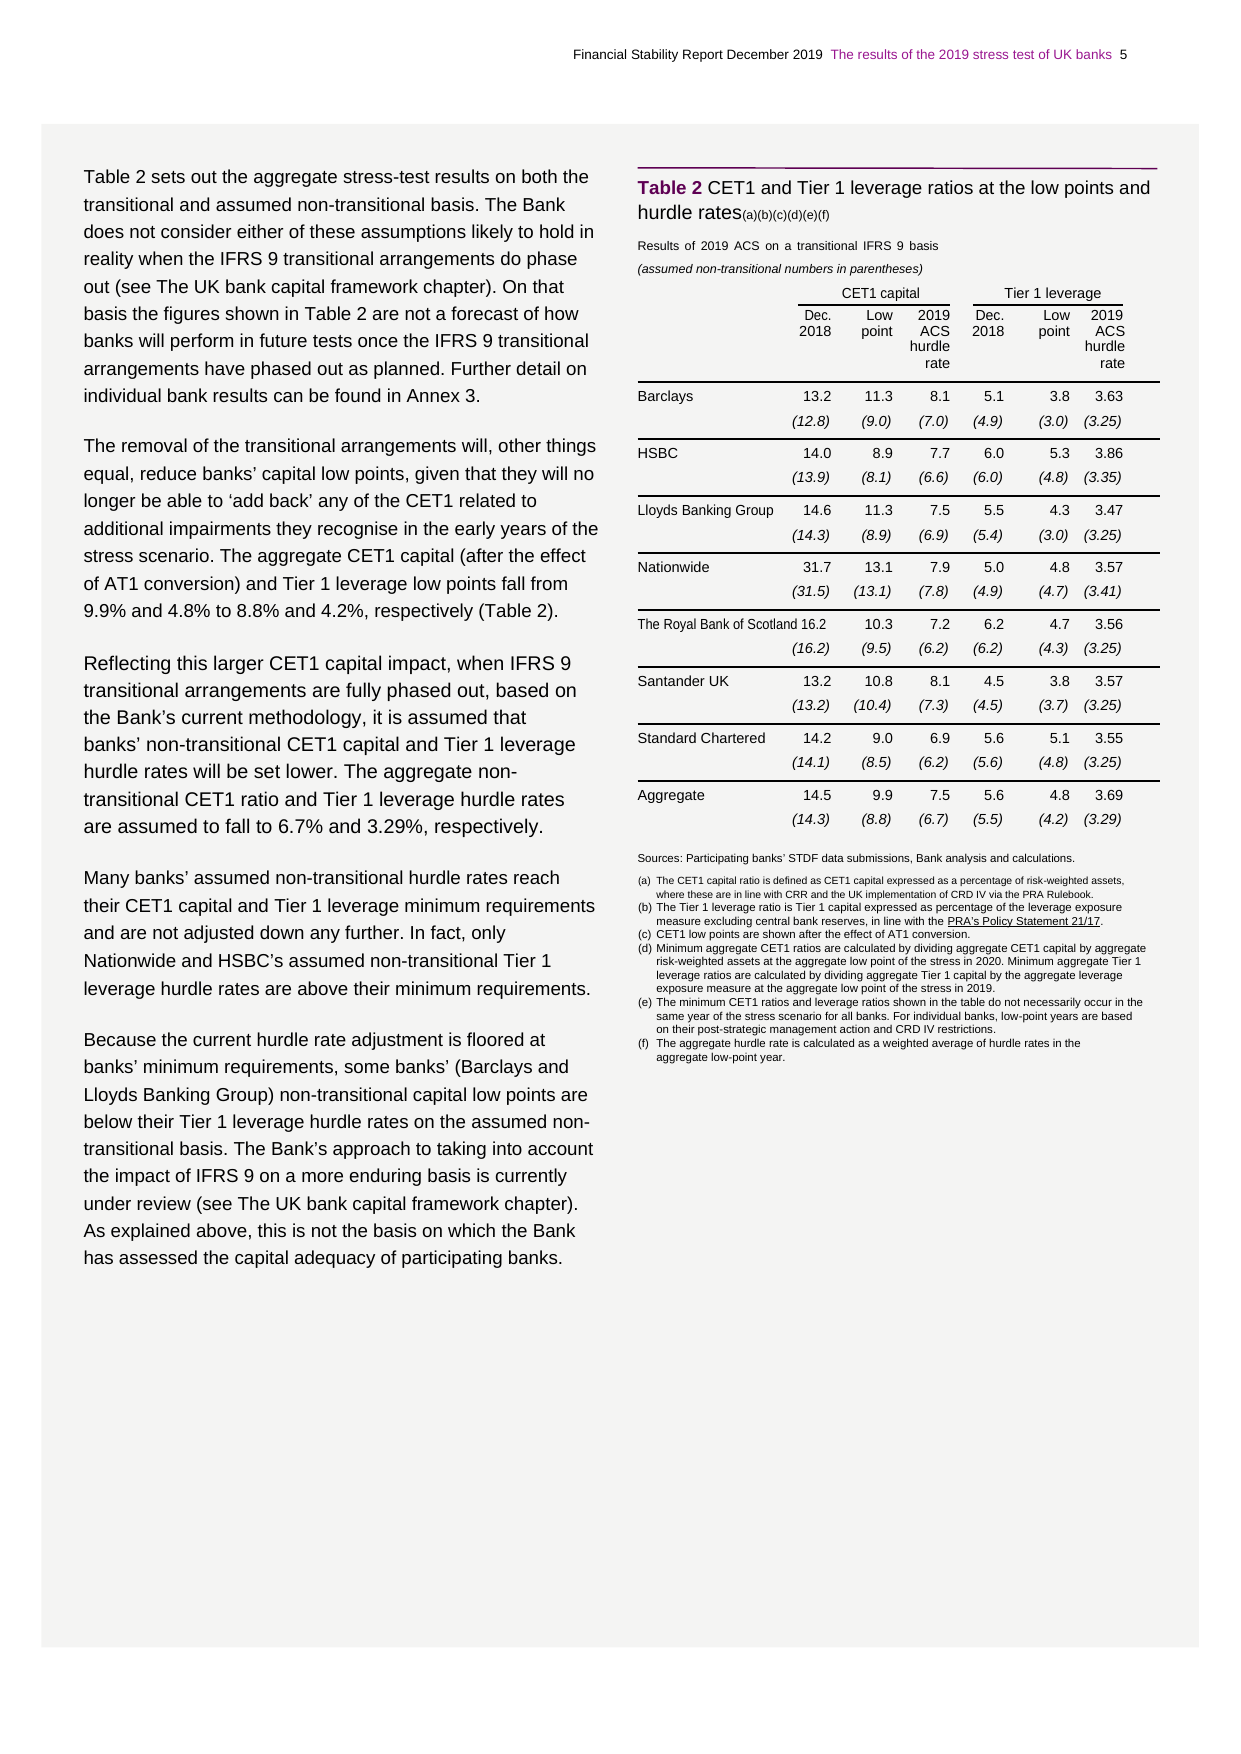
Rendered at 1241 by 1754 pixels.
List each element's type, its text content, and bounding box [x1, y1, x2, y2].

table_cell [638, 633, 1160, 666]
text hurdle rates(a)(b)(c)(d)(e)(f) [637, 201, 1158, 223]
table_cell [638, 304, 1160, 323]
text The removal of the transitional arrangements will, other things equal, reduce banks’ capital low points, given that they will no longer be able to ‘add back’ any of the CET1 related to additional impairments they recognise in the early years of the stress scenario. The aggregate CET1 capital (after the effect of AT1 conversion) and Tier 1 leverage low points fall from 9.9% and 4.8% to 8.8% and 4.2%, respectively (Table 2). [83, 435, 602, 622]
list The Tier 1 leverage ratio is Tier 1 capital expressed as percentage of the leverage exposure measure excluding central bank reserves, in line with the PRA’s Policy Statement 21/17. [638, 901, 1158, 928]
list CET1 low points are shown after the effect of AT1 conversion. [638, 928, 1158, 941]
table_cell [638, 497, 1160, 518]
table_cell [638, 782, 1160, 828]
list The CET1 capital ratio is defined as CET1 capital expressed as a percentage of risk‑weighted assets, where these are in line with CRR and the UK implementation of CRD IV via the PRA Rulebook. [638, 874, 1139, 901]
list The minimum CET1 ratios and leverage ratios shown in the table do not necessarily occur in the same year of the stress scenario for all banks. For individual banks, low‑point years are based on their post-strategic management action and CRD IV restrictions. [638, 996, 1146, 1036]
text risk‑weighted assets at the aggregate low point of the stress in 2020. Minimum aggregate Tier 1 leverage ratios are calculated by dividing aggregate Tier 1 capital by the aggregate leverage exposure measure at the aggregate low point of the stress in 2019. [656, 955, 1150, 996]
list The aggregate hurdle rate is calculated as a weighted average of hurdle rates in the aggregate low‑point year. [638, 1036, 1135, 1064]
text Sources: Participating banks’ STDF data submissions, Bank analysis and calculations. [637, 851, 1158, 864]
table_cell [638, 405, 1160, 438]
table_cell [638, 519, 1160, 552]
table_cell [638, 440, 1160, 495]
text Table 2 sets out the aggregate stress-test results on both the transitional and assumed non-transitional basis. The Bank does not consider either of these assumptions likely to hold in reality when the IFRS 9 transitional arrangements do phase out (see The UK bank capital framework chapter). On that basis the figures shown in Table 2 are not a forecast of how banks will perform in future tests once the IFRS 9 transitional arrangements have phased out as planned. Further detail on individual bank results can be found in Annex 3. [83, 166, 602, 406]
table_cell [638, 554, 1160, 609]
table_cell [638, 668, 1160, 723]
text Many banks’ assumed non-transitional hurdle rates reach their CET1 capital and Tier 1 leverage minimum requirements and are not adjusted down any further. In fact, only Nationwide and HSBC’s assumed non-transitional Tier 1 leverage hurdle rates are above their minimum requirements. [83, 867, 600, 999]
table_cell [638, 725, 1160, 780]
text Reflecting this larger CET1 capital impact, when IFRS 9 transitional arrangements are fully phased out, based on the Bank’s current methodology, it is assumed that banks’ non-transitional CET1 capital and Tier 1 leverage hurdle rates will be set lower. The aggregate non-transitional CET1 ratio and Tier 1 leverage hurdle rates are assumed to fall to 6.7% and 3.29%, respectively. [83, 651, 585, 837]
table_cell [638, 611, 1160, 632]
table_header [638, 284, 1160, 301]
text Because the current hurdle rate adjustment is floored at banks’ minimum requirements, some banks’ (Barclays and Lloyds Banking Group) non-transitional capital low points are below their Tier 1 leverage hurdle rates on the assumed non-transitional basis. The Bank’s approach to taking into account the impact of IFRS 9 on a more enduring basis is currently under review (see The UK bank capital framework chapter). As explained above, this is not the basis on which the Bank has assessed the capital adequacy of participating banks. [83, 1029, 600, 1269]
list Minimum aggregate CET1 ratios are calculated by dividing aggregate CET1 capital by aggregate [638, 941, 1158, 954]
text Results of 2019 ACS on a transitional IFRS 9 basis (assumed non-transitional numbers in parentheses) [637, 238, 939, 276]
text Financial Stability Report December 2019 The results of the 2019 stress test of UK banks 5 [573, 46, 1158, 62]
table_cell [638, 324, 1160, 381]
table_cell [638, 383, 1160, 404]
text Table 2 CET1 and Tier 1 leverage ratios at the low points and [637, 177, 1158, 198]
